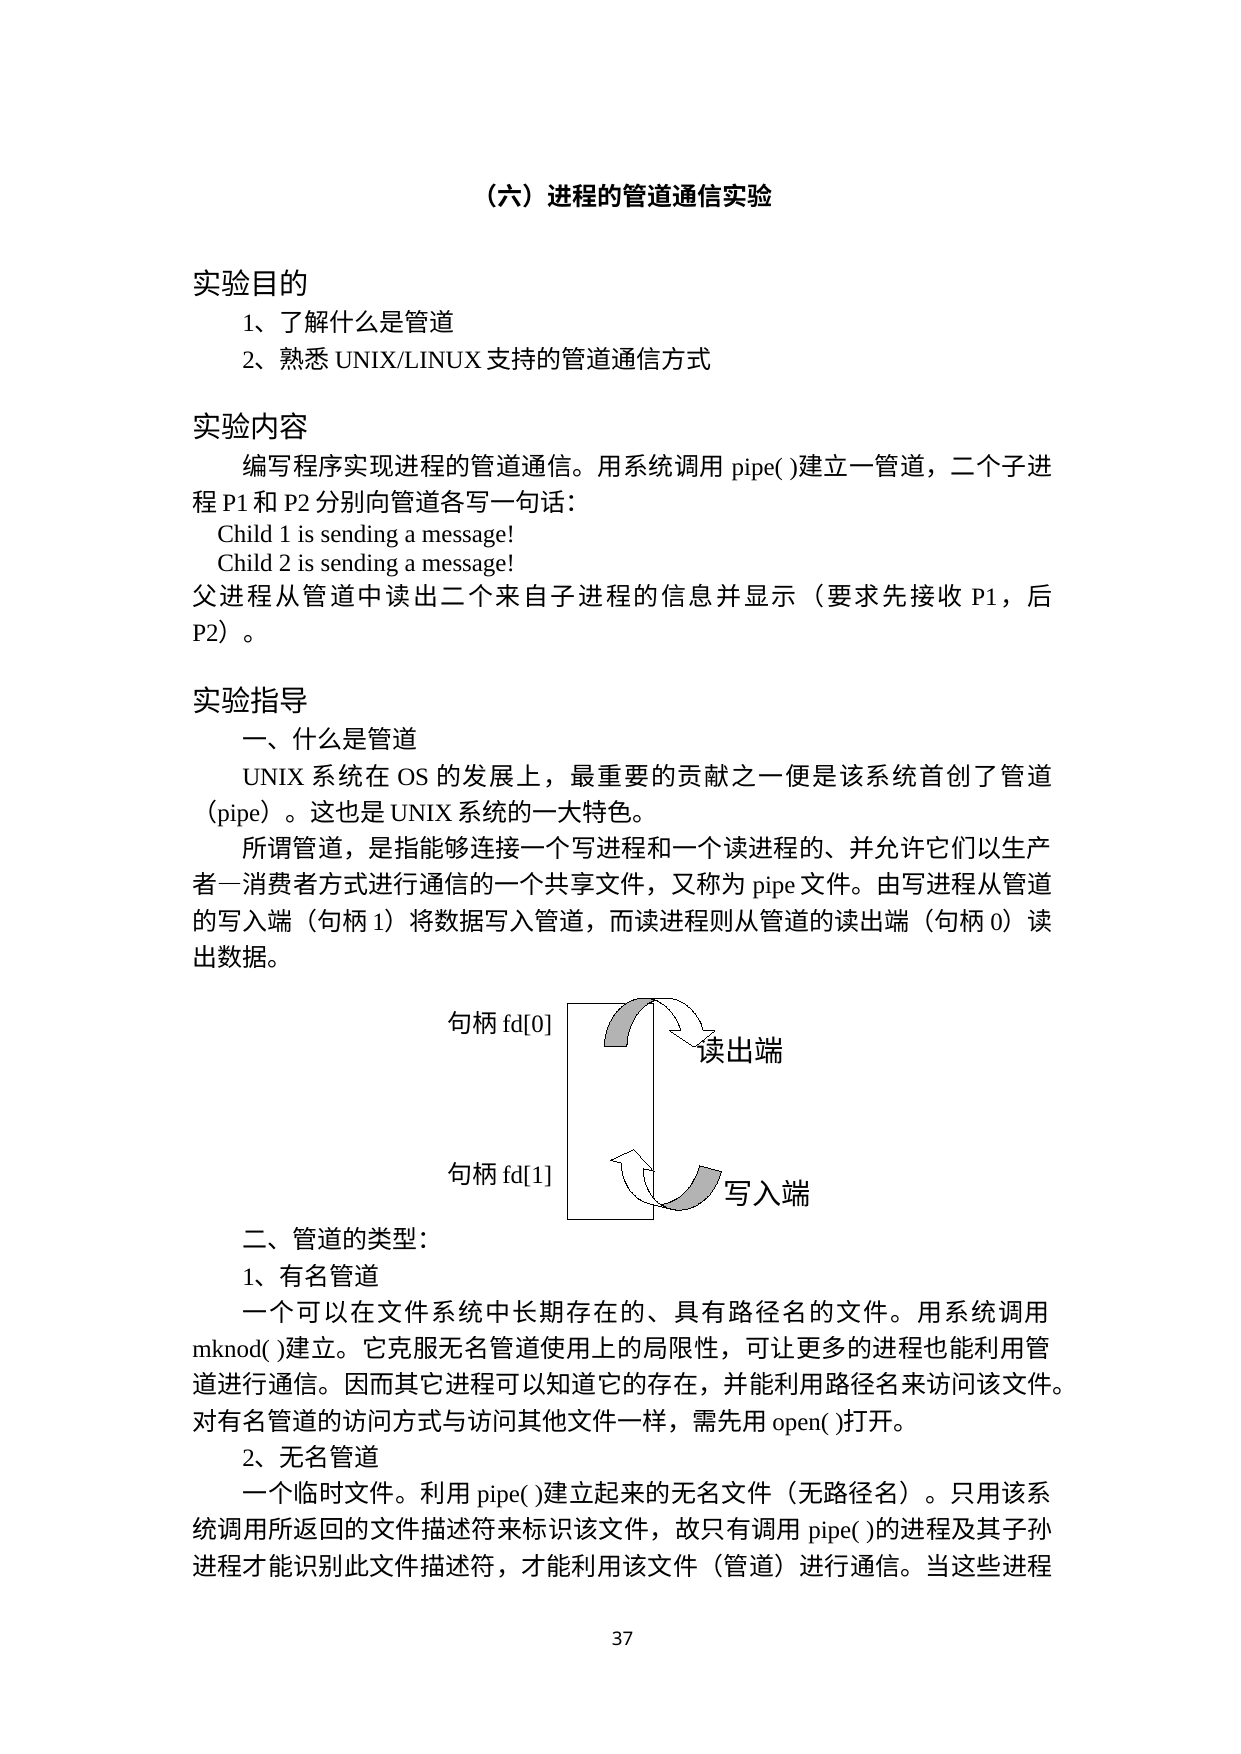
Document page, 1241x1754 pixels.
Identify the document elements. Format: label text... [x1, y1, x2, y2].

text 2、熟悉UNIX/LINUX支持的管道通信方式 [192, 339, 1053, 375]
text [192, 1474, 1053, 1582]
text 父进程从管道中读出二个来自子进程的信息并显示（要求先接收P1，后P2）。 [192, 576, 1053, 649]
table_header [568, 1004, 653, 1219]
text UNIX系统在OS的发展上，最重要的贡献之一便是该系统首创了管道（pipe）。这也是UNIX系统的一大特色。 [192, 756, 1053, 829]
text 实验目的 [192, 261, 1053, 303]
text 编写程序实现进程的管道通信。用系统调用pipe( )建立一管道，二个子进程P1和P2分别向管道各写一句话： [192, 446, 1053, 519]
table_header 读出端 写入端 [654, 1003, 829, 1219]
text 一、什么是管道 [192, 720, 1053, 756]
text 实验内容 [192, 404, 1053, 446]
text 实验指导 [192, 678, 1053, 720]
text 二、管道的类型： [192, 1220, 1053, 1256]
subtitle （六）进程的管道通信实验 [192, 162, 1053, 227]
text Child 2 is sending a message! [192, 548, 1053, 576]
text 所谓管道，是指能够连接一个写进程和一个读进程的、并允许它们以生产者—消费者方式进行通信的一个共享文件，又称为pipe文件。由写进程从管道的写入端（句柄1）将数据写入管道，而读进程则从管道的读出端（句柄0）读出数据。 [192, 829, 1053, 974]
table_header 句柄fd[0] 句柄fd[1] [436, 1003, 567, 1219]
text 2、无名管道 [192, 1437, 1053, 1474]
text 1、有名管道 [192, 1256, 1053, 1292]
text Child 1 is sending a message! [192, 519, 1053, 548]
text 1、了解什么是管道 [192, 303, 1053, 339]
text 一个可以在文件系统中长期存在的、具有路径名的文件。用系统调用mknod( )建立。它克服无名管道使用上的局限性，可让更多的进程也能利用管道进行通信。因而其它进程可以知道它的存在，并能利用路径名来访问该文件。对有名管道的访问方式与访问其他文件一样，需先用open( )打开。 [192, 1292, 1053, 1437]
